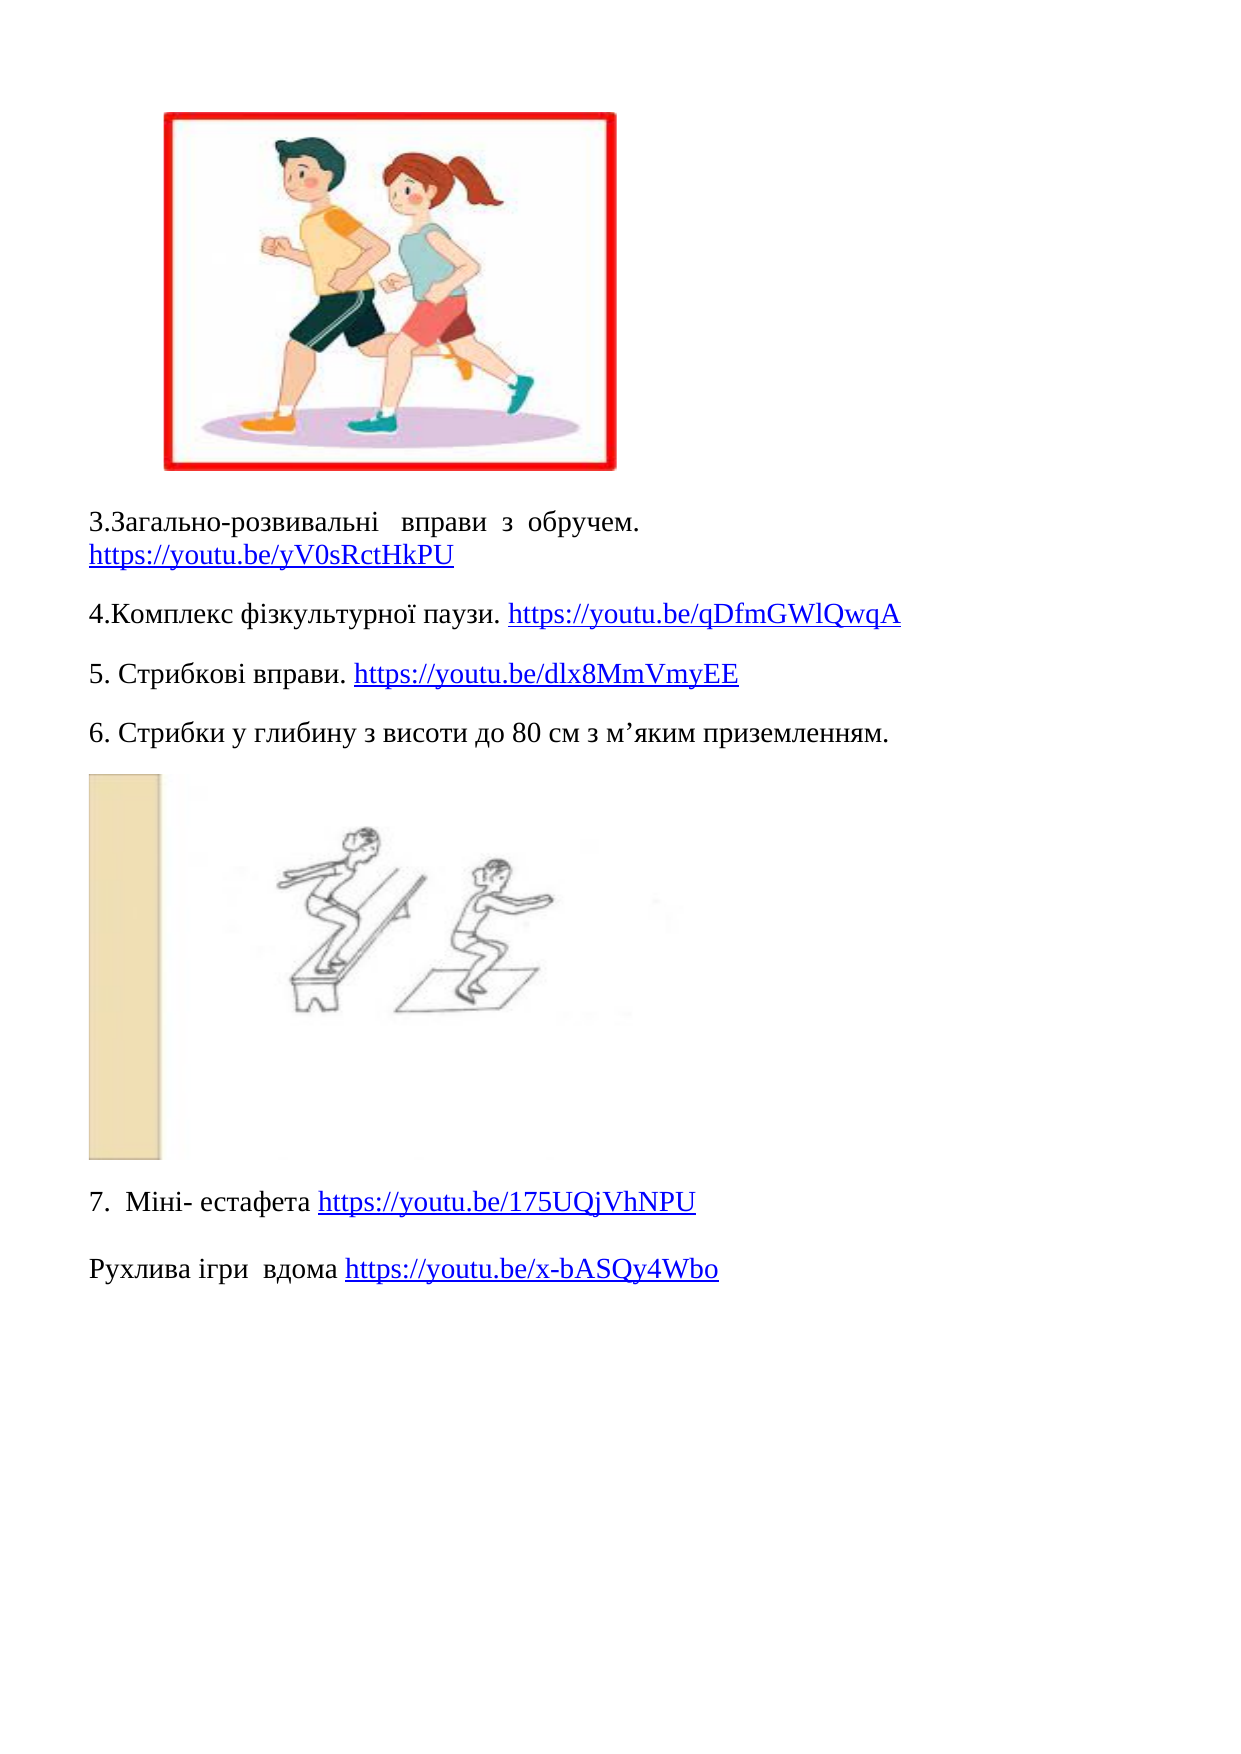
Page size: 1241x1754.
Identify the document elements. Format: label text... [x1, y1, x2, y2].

text https://youtu.be/yV0sRctHkPU [89, 537, 1152, 571]
text 5. Стрибкові вправи. https://youtu.be/dlx8MmVmyEE [89, 656, 1152, 689]
text 3.Загально-розвивальні вправи з обручем. [89, 504, 1152, 537]
picture [163, 112, 617, 471]
text Рухлива ігри вдома https://youtu.be/x-bASQy4Wbo [89, 1251, 1152, 1285]
subtitle 7. Міні- естафета https://youtu.be/175UQjVhNPU [89, 1184, 1152, 1218]
picture [88, 774, 747, 1160]
text 4.Комплекс фізкультурної паузи. https://youtu.be/qDfmGWlQwqA [89, 597, 1152, 630]
text 6. Стрибки у глибину з висоти до з м’яким приземленням. [89, 715, 1152, 749]
